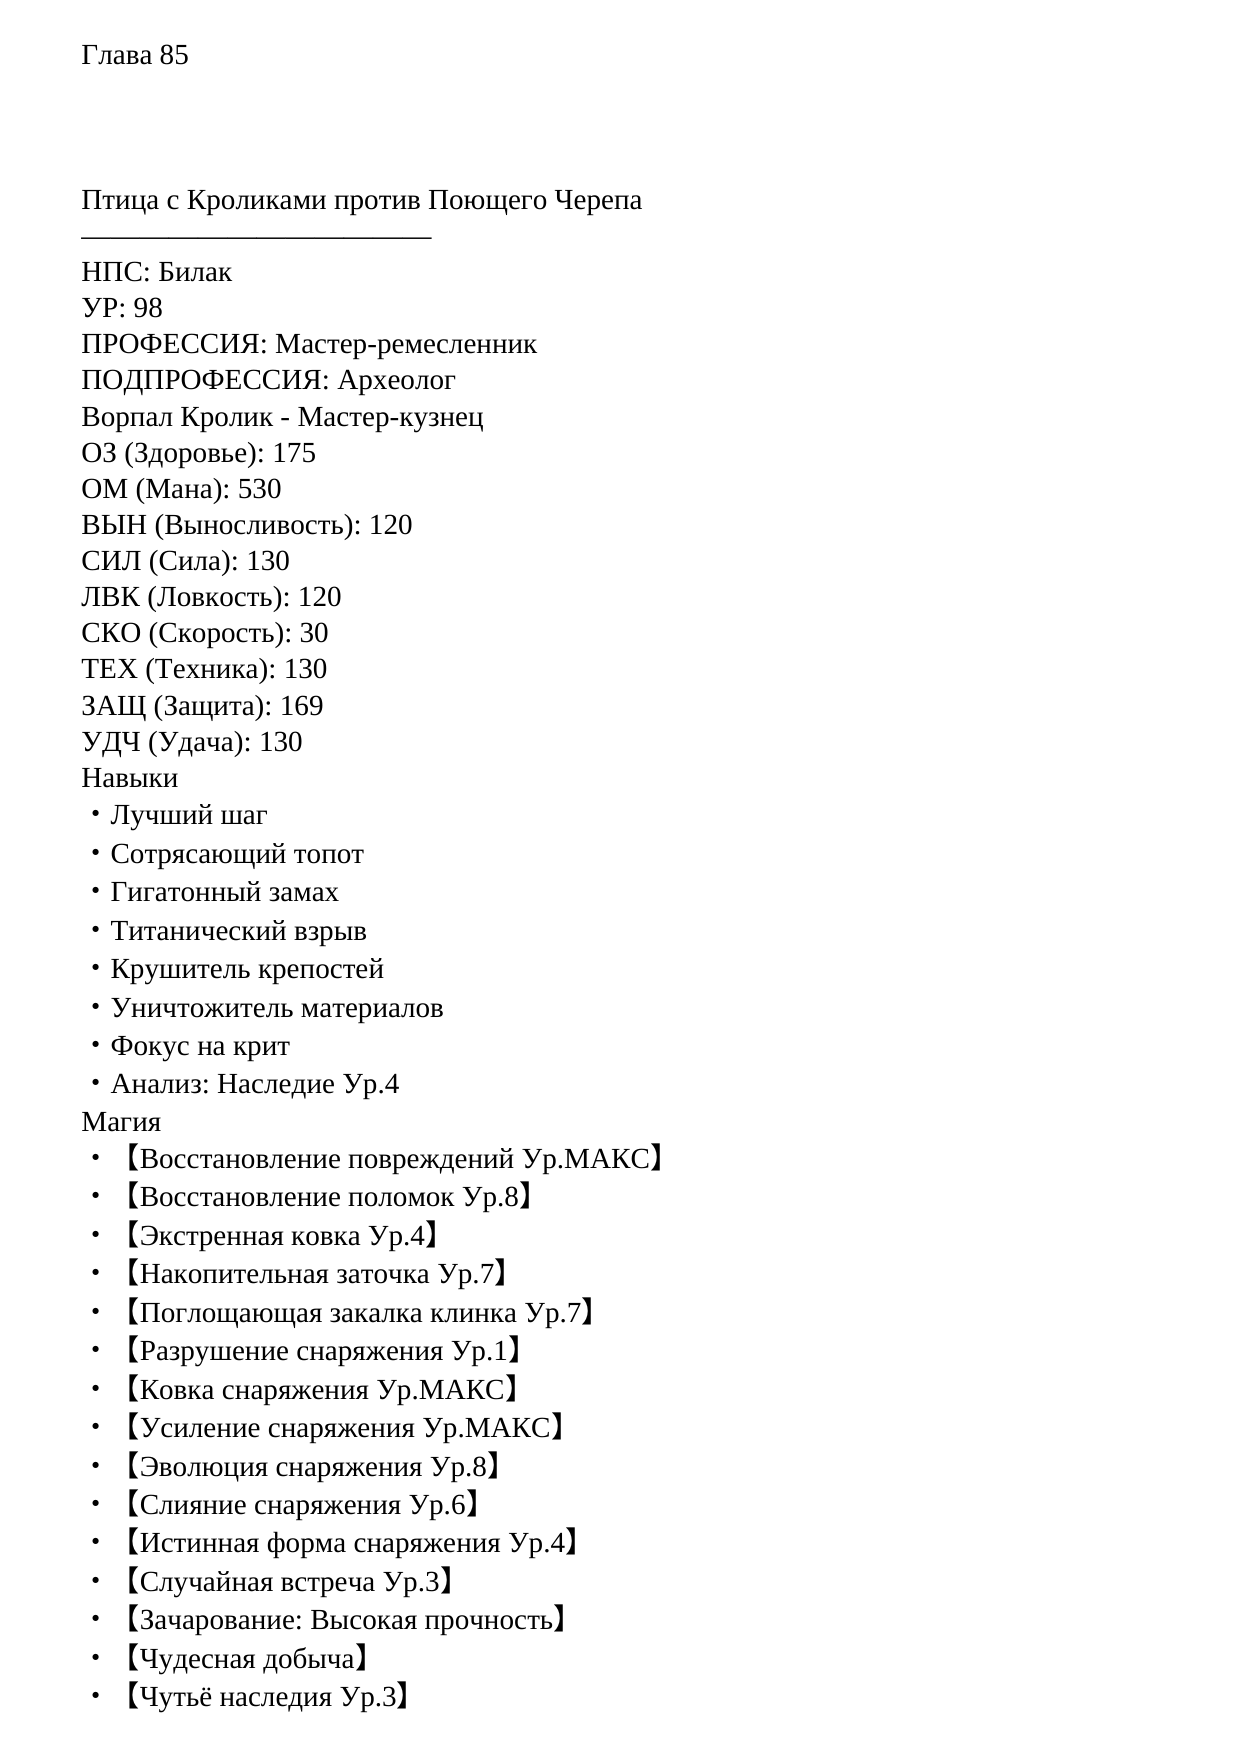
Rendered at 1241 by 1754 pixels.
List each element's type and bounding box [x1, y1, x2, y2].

text [81, 37, 1215, 1750]
